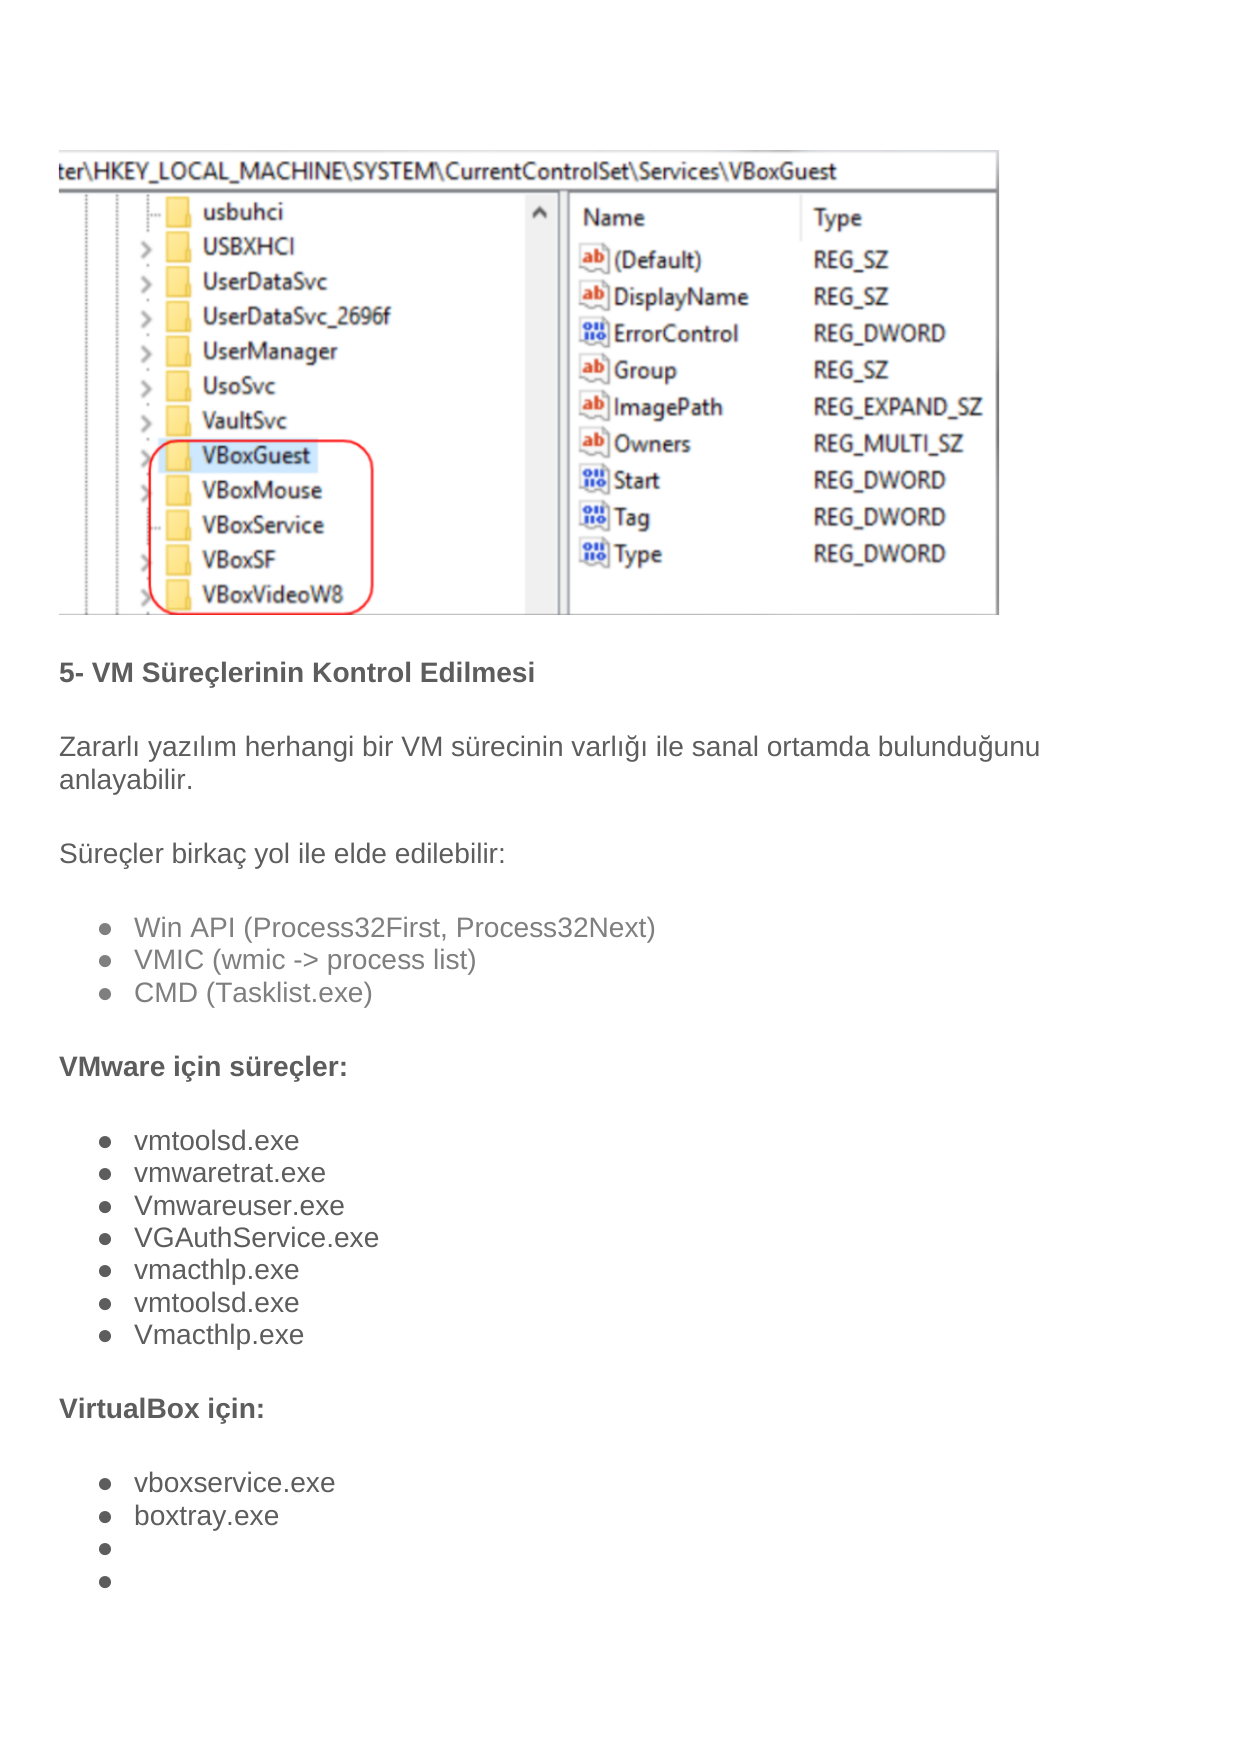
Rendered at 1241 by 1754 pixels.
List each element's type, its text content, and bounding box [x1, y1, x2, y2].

text 5- VM Süreçlerinin Kontrol Edilmesi [59, 656, 1137, 689]
list vmacthlp.exe [96, 1253, 1137, 1286]
list Win API (Process32First, Process32Next) [96, 911, 1137, 943]
picture [58, 150, 1000, 615]
list VGAuthService.exe [96, 1221, 1137, 1253]
list CMD (Tasklist.exe) [96, 976, 1137, 1008]
text VMware için süreçler: [59, 1050, 1137, 1082]
text Süreçler birkaç yol ile elde edilebilir: [59, 837, 1137, 869]
list Vmacthlp.exe [96, 1318, 1137, 1351]
text Zararlı yazılım herhangi bir VM sürecinin varlığı ile sanal ortamda bulunduğunu anlayabilir. [59, 730, 1137, 795]
list vboxservice.exe [96, 1466, 1137, 1499]
text VirtualBox için: [59, 1392, 1137, 1424]
list VMIC (wmic -> process list) [96, 943, 1137, 976]
list boxtray.exe [96, 1499, 1137, 1531]
list vmtoolsd.exe [96, 1286, 1137, 1318]
list vmwaretrat.exe [96, 1156, 1137, 1188]
list Vmwareuser.exe [96, 1188, 1137, 1221]
list vmtoolsd.exe [96, 1124, 1137, 1156]
